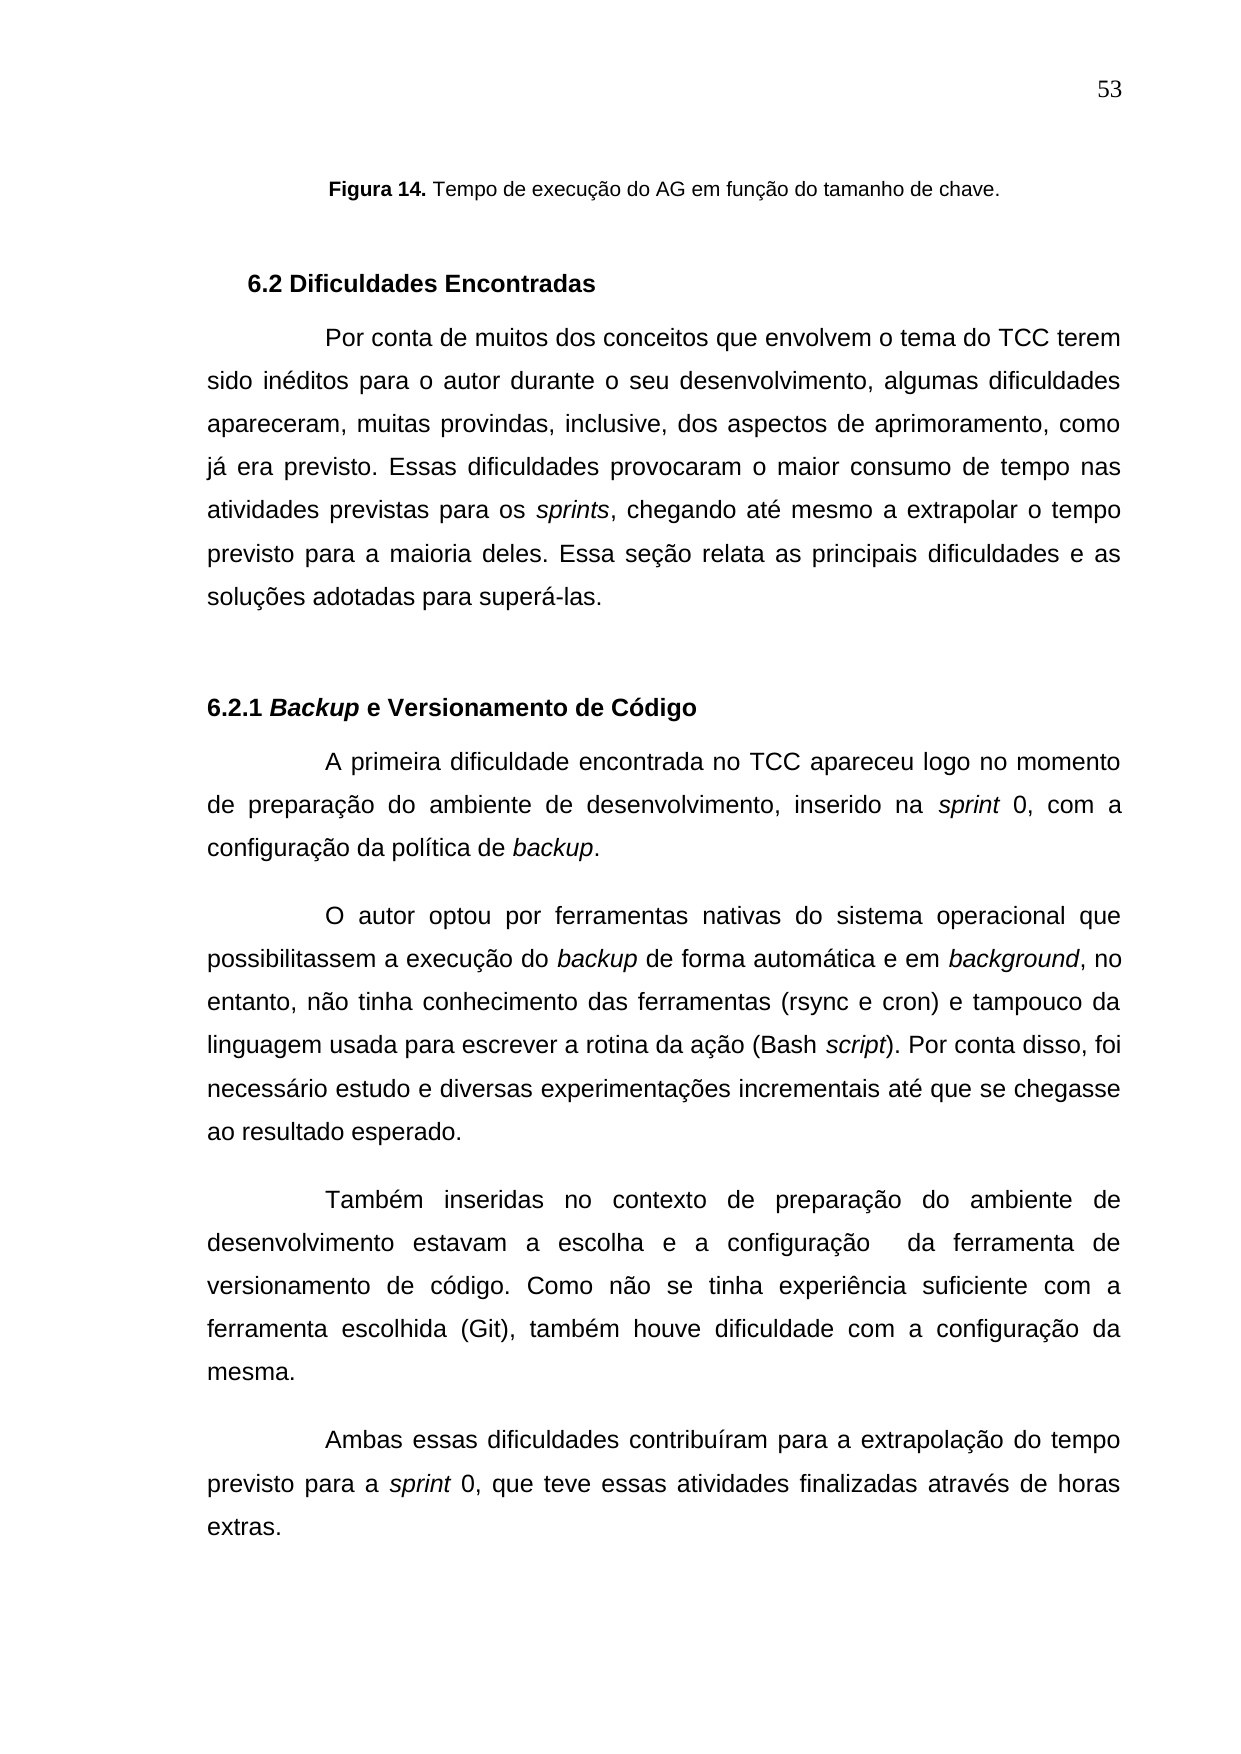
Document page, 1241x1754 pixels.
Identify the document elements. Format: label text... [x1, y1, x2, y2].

text Figura 14. Tempo de execução do AG em função do tamanho de chave. [207, 177, 1122, 201]
text A primeira dificuldade encontrada no TCC apareceu logo no momento de preparação do ambiente de desenvolvimento, inserido na sprint 0, com a configuração da política de backup. [207, 747, 1122, 862]
text Por conta de muitos dos conceitos que envolvem o tema do TCC terem sido inéditos para o autor durante o seu desenvolvimento, algumas dificuldades apareceram, muitas provindas, inclusive, dos aspectos de aprimoramento, como já era previsto. Essas dificuldades provocaram o maior consumo de tempo nas atividades previstas para os sprints, chegando até mesmo a extrapolar o tempo previsto para a maioria deles. Essa seção relata as principais dificuldades e as soluções adotadas para superá-las. [207, 323, 1122, 611]
text 6.2 Dificuldades Encontradas [207, 269, 1122, 298]
text Também inseridas no contexto de preparação do ambiente de desenvolvimento estavam a escolha e a configuração da ferramenta de versionamento de código. Como não se tinha experiência suficiente com a ferramenta escolhida (Git), também houve dificuldade com a configuração da mesma. [207, 1185, 1122, 1386]
text Ambas essas dificuldades contribuíram para a extrapolação do tempo previsto para a sprint 0, que teve essas atividades finalizadas através de horas extras. [207, 1426, 1122, 1541]
text 6.2.1 Backup e Versionamento de Código [207, 693, 1122, 722]
text O autor optou por ferramentas nativas do sistema operacional que possibilitassem a execução do backup de forma automática e em background, no entanto, não tinha conhecimento das ferramentas (rsync e cron) e tampouco da linguagem usada para escrever a rotina da ação (Bash script). Por conta disso, foi necessário estudo e diversas experimentações incrementais até que se chegasse ao resultado esperado. [207, 901, 1122, 1146]
